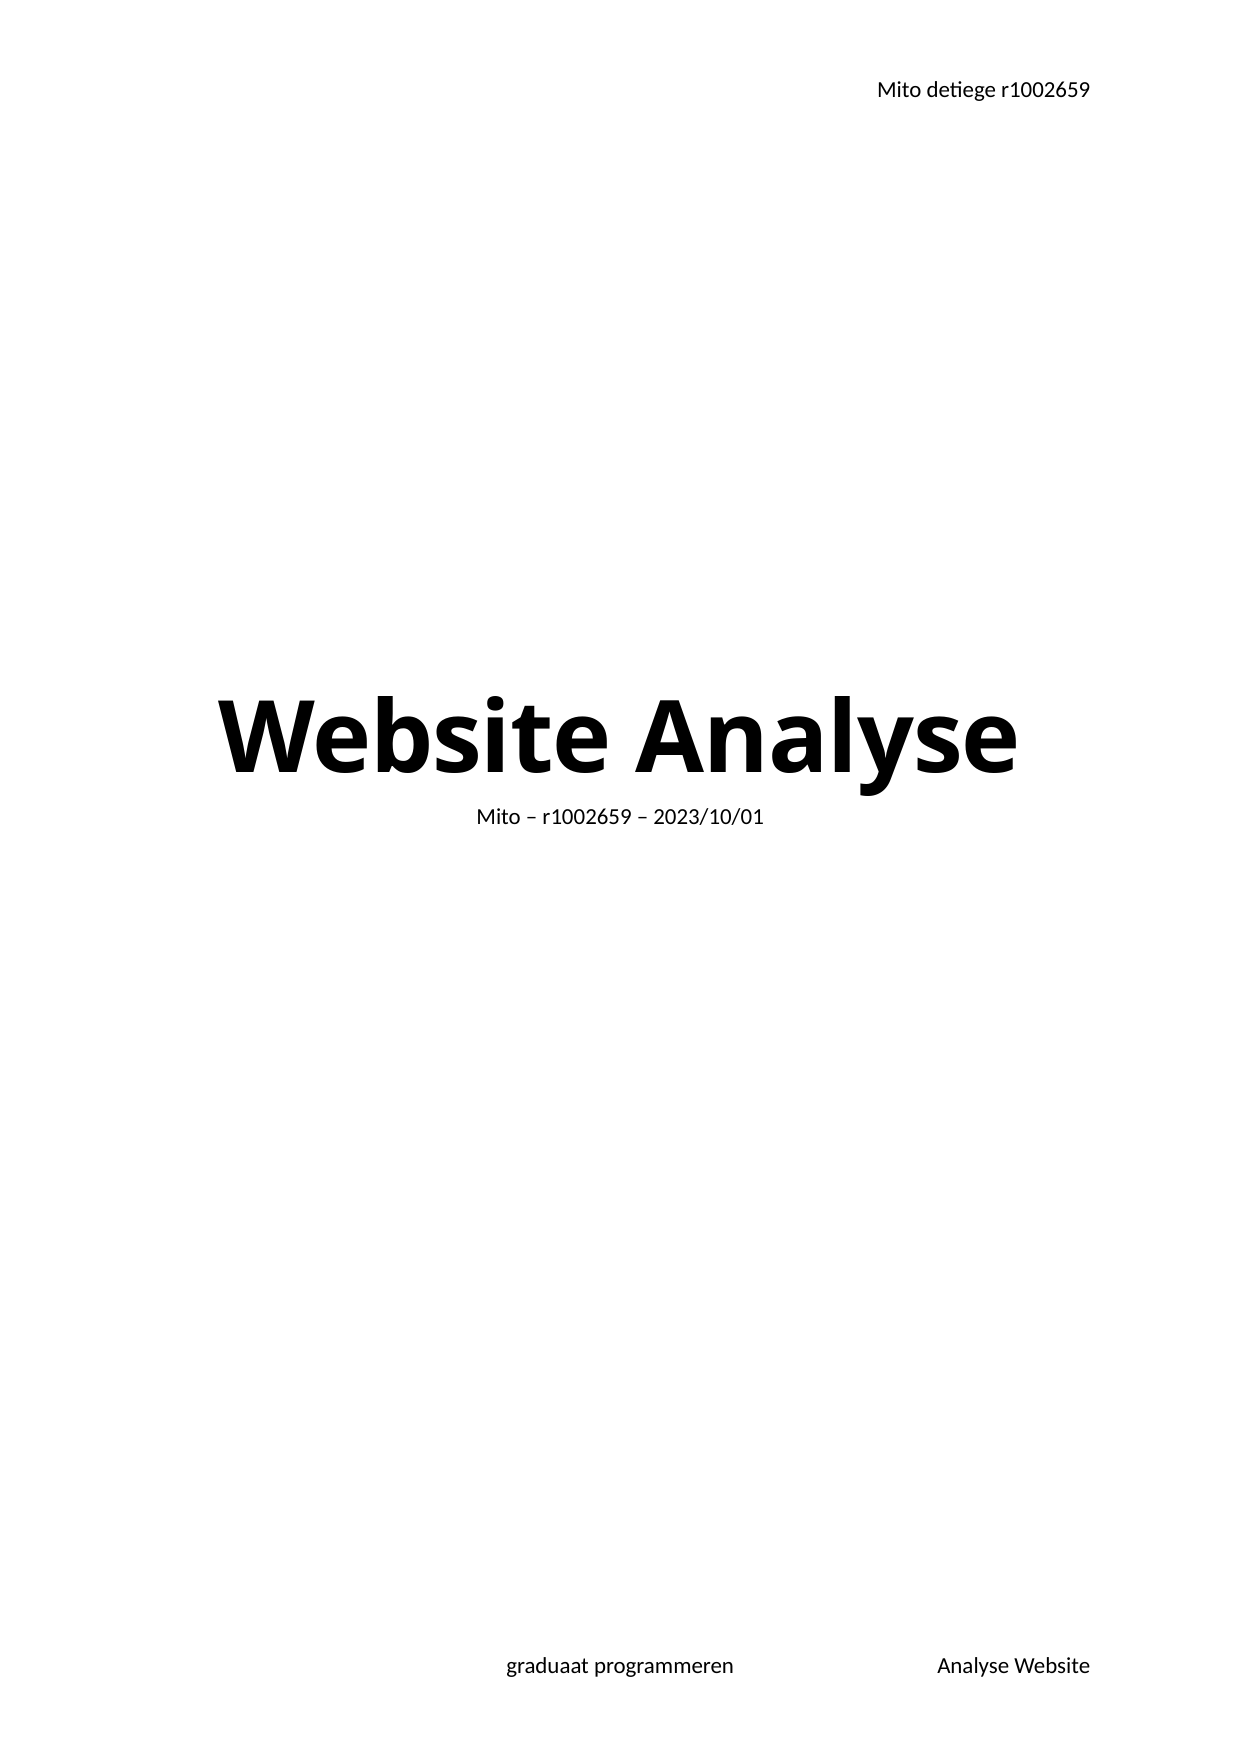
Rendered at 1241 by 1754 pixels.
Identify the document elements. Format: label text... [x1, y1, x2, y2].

title Website Analyse [150, 666, 1090, 802]
text Mito – r1002659 – 2023/10/01 [150, 802, 1090, 830]
